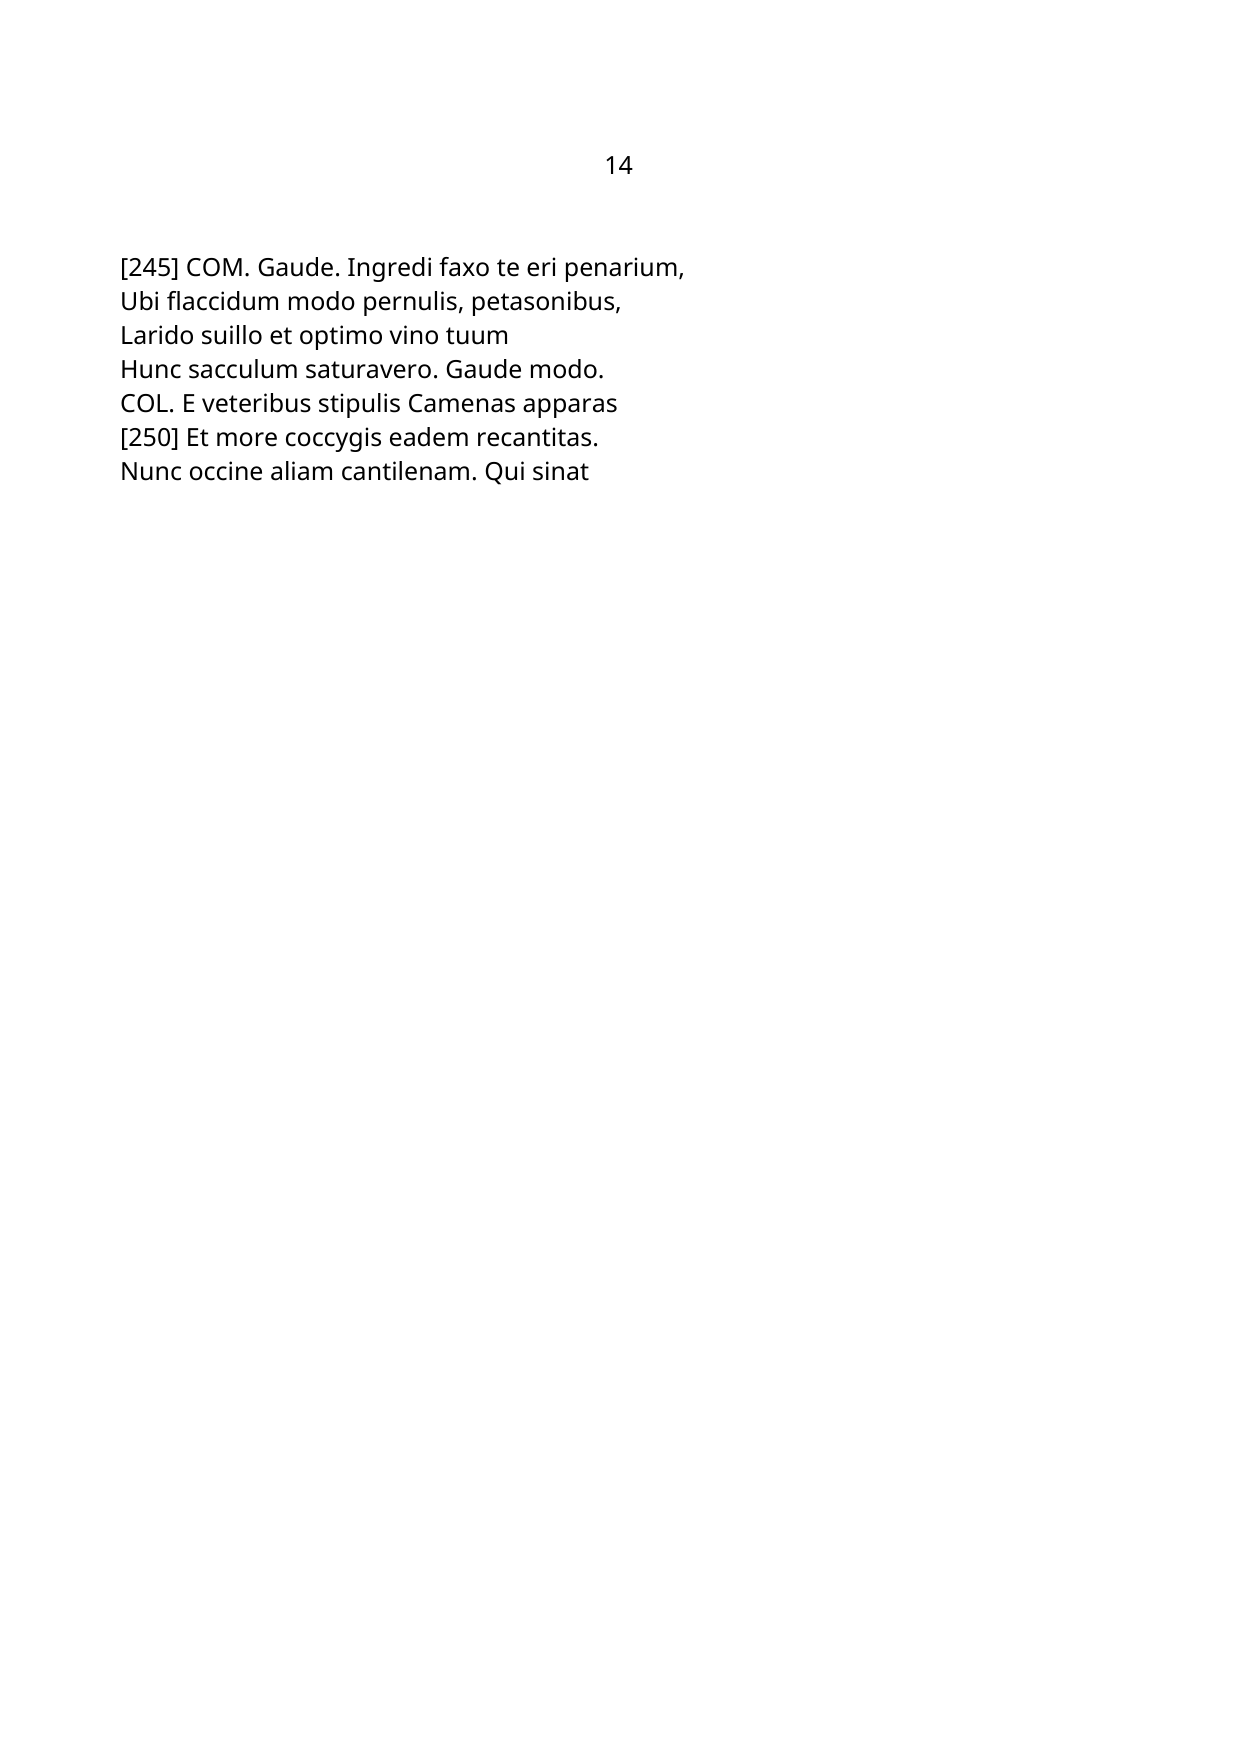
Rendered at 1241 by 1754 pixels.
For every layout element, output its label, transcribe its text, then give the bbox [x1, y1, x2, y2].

text Ubi flaccidum modo pernulis, petasonibus, [120, 284, 1120, 318]
text [245] COM. Gaude. Ingredi faxo te eri penarium, [120, 250, 1120, 284]
text Nunc occine aliam cantilenam. Qui sinat [120, 454, 1120, 488]
text [250] Et more coccygis eadem recantitas. [120, 420, 1120, 454]
text COL. E veteribus stipulis Camenas apparas [120, 386, 1120, 420]
text Larido suillo et optimo vino tuum [120, 318, 1120, 352]
text Hunc sacculum saturavero. Gaude modo. [120, 352, 1120, 386]
